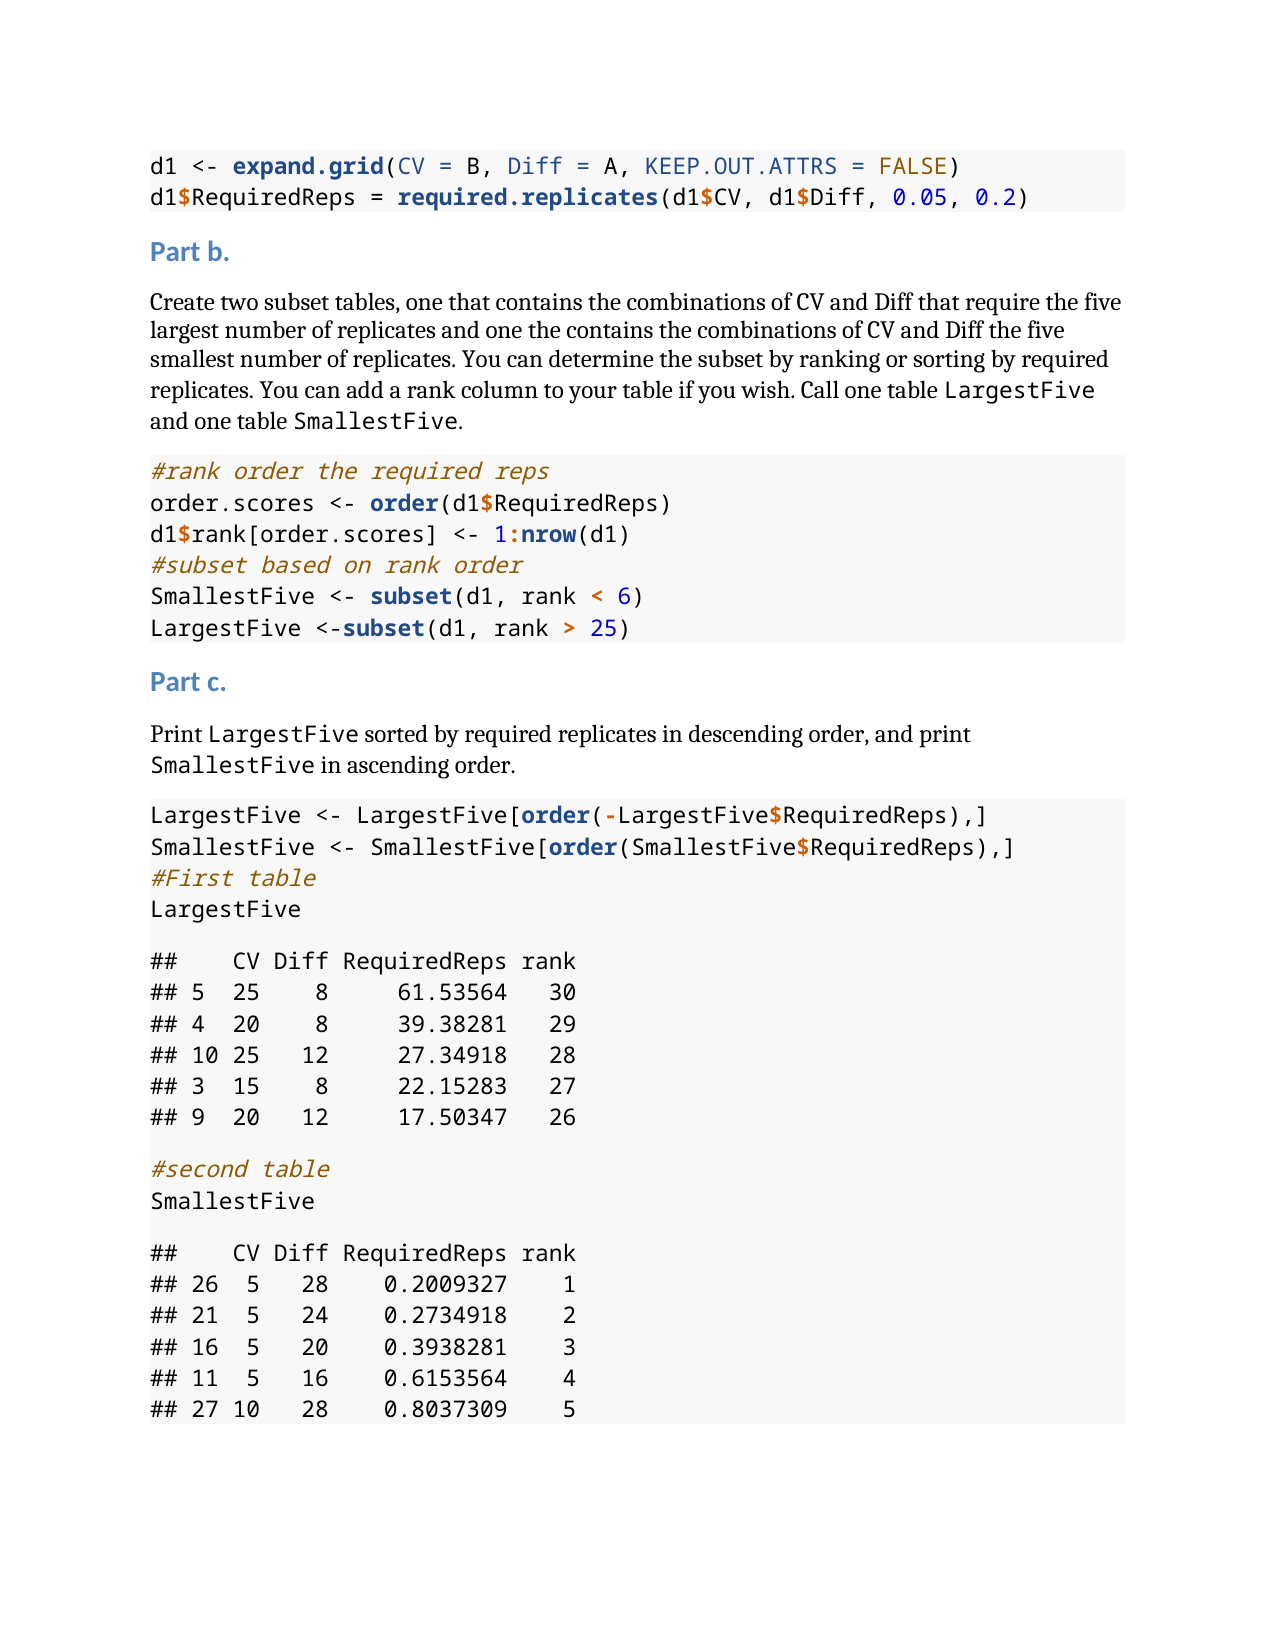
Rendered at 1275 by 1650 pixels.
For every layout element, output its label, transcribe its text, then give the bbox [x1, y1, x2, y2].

text ## CV Diff RequiredReps rank ## 26 5 28 0.2009327 1 ## 21 5 24 0.2734918 2 ## 16 5 20 0.3938281 3 ## 11 5 16 0.6153564 4 ## 27 10 28 0.8037309 5 [150, 1237, 1125, 1424]
text LargestFive <- LargestFive[order(-LargestFive$RequiredReps),] SmallestFive <- SmallestFive[order(SmallestFive$RequiredReps),] #First table LargestFive [301, 799, 1125, 924]
text Print LargestFive sorted by required replicates in descending order, and print SmallestFive in ascending order. [150, 718, 1125, 780]
subtitle Part b. [150, 233, 1125, 269]
text #rank order the required reps order.scores <- order(d1$RequiredReps) d1$rank[order.scores] <- 1:nrow(d1) #subset based on rank order SmallestFive <- subset(d1, rank < 6) LargestFive <-subset(d1, rank > 25) [521, 455, 1125, 643]
text #second table SmallestFive [150, 1153, 1125, 1216]
text Create two subset tables, one that contains the combinations of CV and Diff that require the five largest number of replicates and one the contains the combinations of CV and Diff the five smallest number of replicates. You can determine the subset by ranking or sorting by required replicates. You can add a rank column to your table if you wish. Call one table LargestFive and one table SmallestFive. [150, 288, 1125, 436]
subtitle Part c. [150, 663, 1125, 699]
text ## CV Diff RequiredReps rank ## 5 25 8 61.53564 30 ## 4 20 8 39.38281 29 ## 10 25 12 27.34918 28 ## 3 15 8 22.15283 27 ## 9 20 12 17.50347 26 [150, 945, 1125, 1132]
